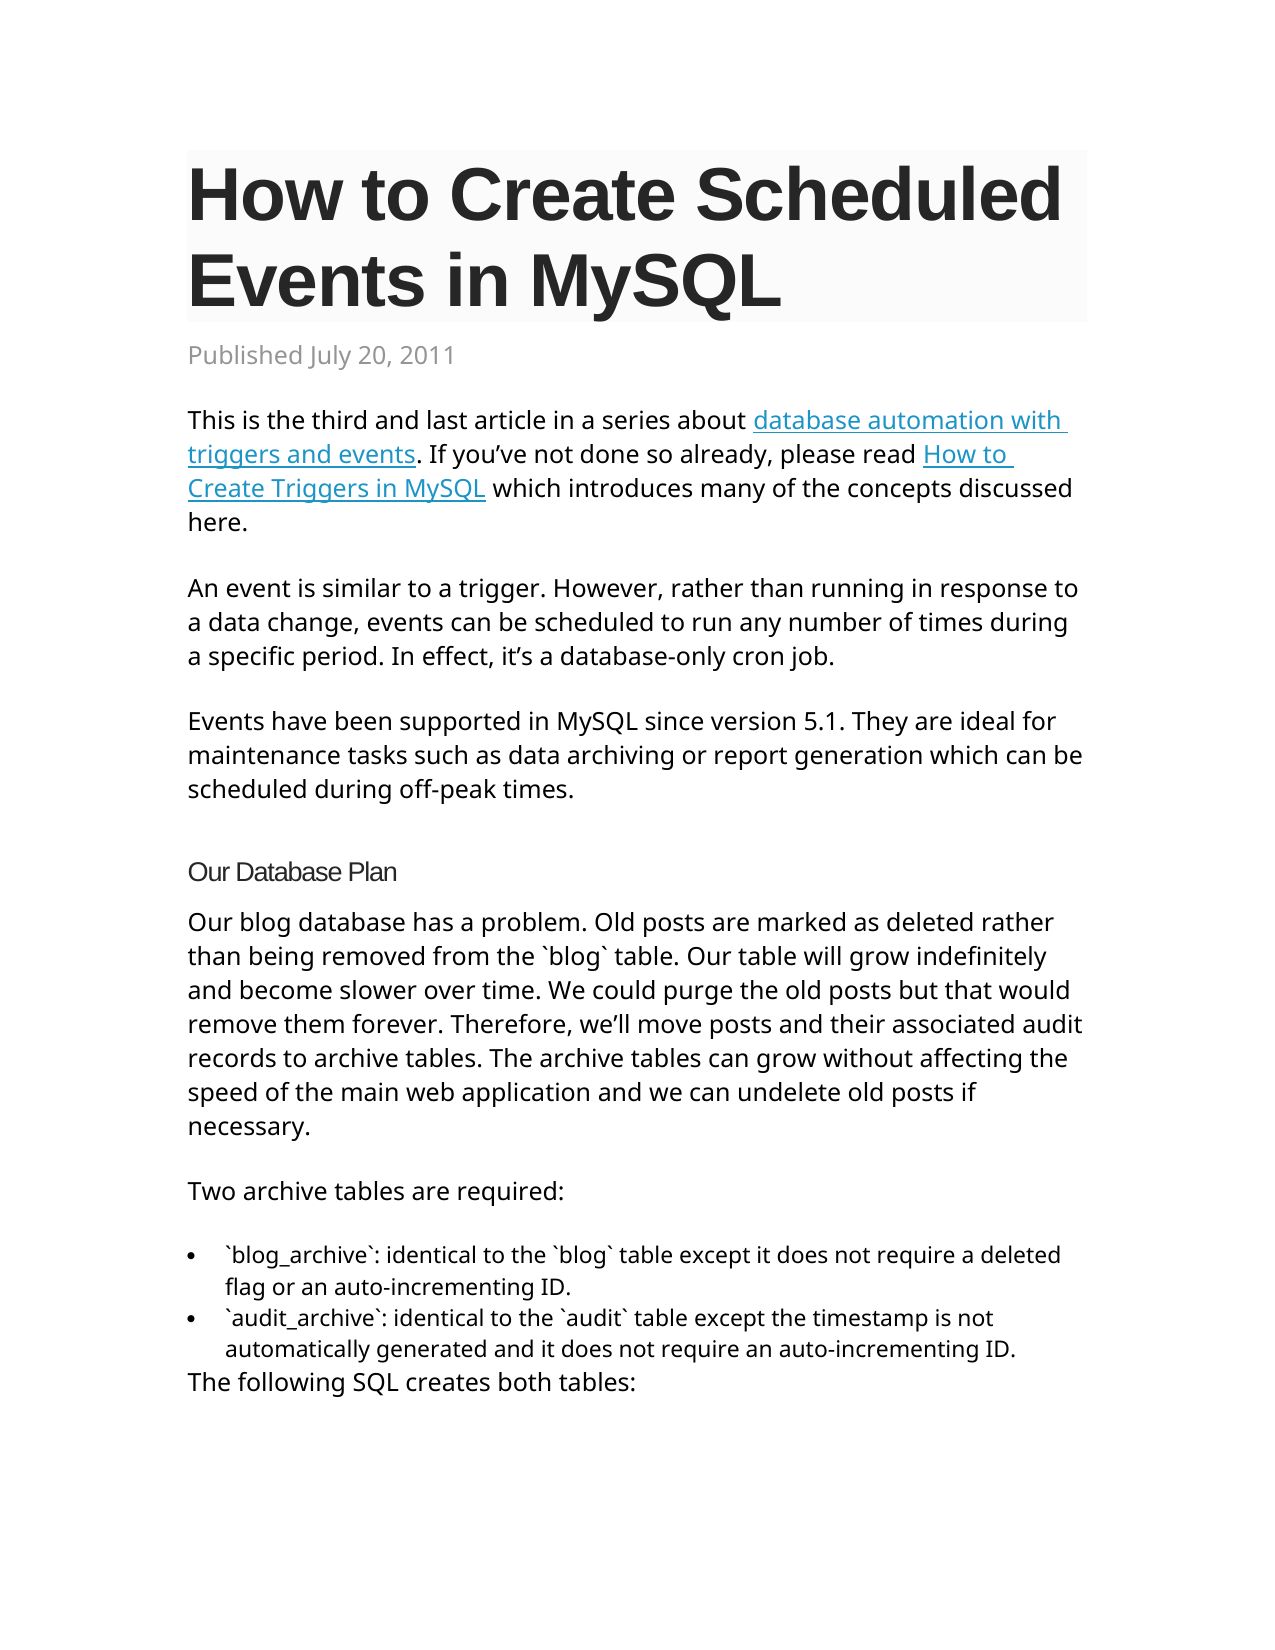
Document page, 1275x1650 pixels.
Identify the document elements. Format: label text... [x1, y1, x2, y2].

text Events have been supported in MySQL since version 5.1. They are ideal for maintenance tasks such as data archiving or report generation which can be scheduled during off-peak times. [187, 704, 1087, 806]
list `blog_archive`: identical to the `blog` table except it does not require a deleted flag or an auto-incrementing ID. [187, 1239, 1087, 1302]
subtitle Our Database Plan [187, 856, 1087, 887]
text The following SQL creates both tables: [187, 1364, 1087, 1398]
text Published July 20, 2011 [187, 337, 1087, 372]
list `audit_archive`: identical to the `audit` table except the timestamp is not automatically generated and it does not require an auto-incrementing ID. [187, 1302, 1087, 1364]
text An event is similar to a trigger. However, rather than running in response to a data change, events can be scheduled to run any number of times during a specific period. In effect, it’s a database-only cron job. [187, 570, 1087, 672]
text Our blog database has a problem. Old posts are marked as deleted rather than being removed from the `blog` table. Our table will grow indefinitely and become slower over time. We could purge the old posts but that would remove them forever. Therefore, we’ll move posts and their associated audit records to archive tables. The archive tables can grow without affecting the speed of the main web application and we can undelete old posts if necessary. [187, 904, 1087, 1143]
text Two archive tables are required: [187, 1174, 1087, 1208]
text This is the third and last article in a series about database automation with triggers and events. If you’ve not done so already, please read How to Create Triggers in MySQL which introduces many of the concepts discussed here. [187, 403, 1087, 539]
text How to Create Scheduled Events in MySQL [187, 150, 1087, 322]
